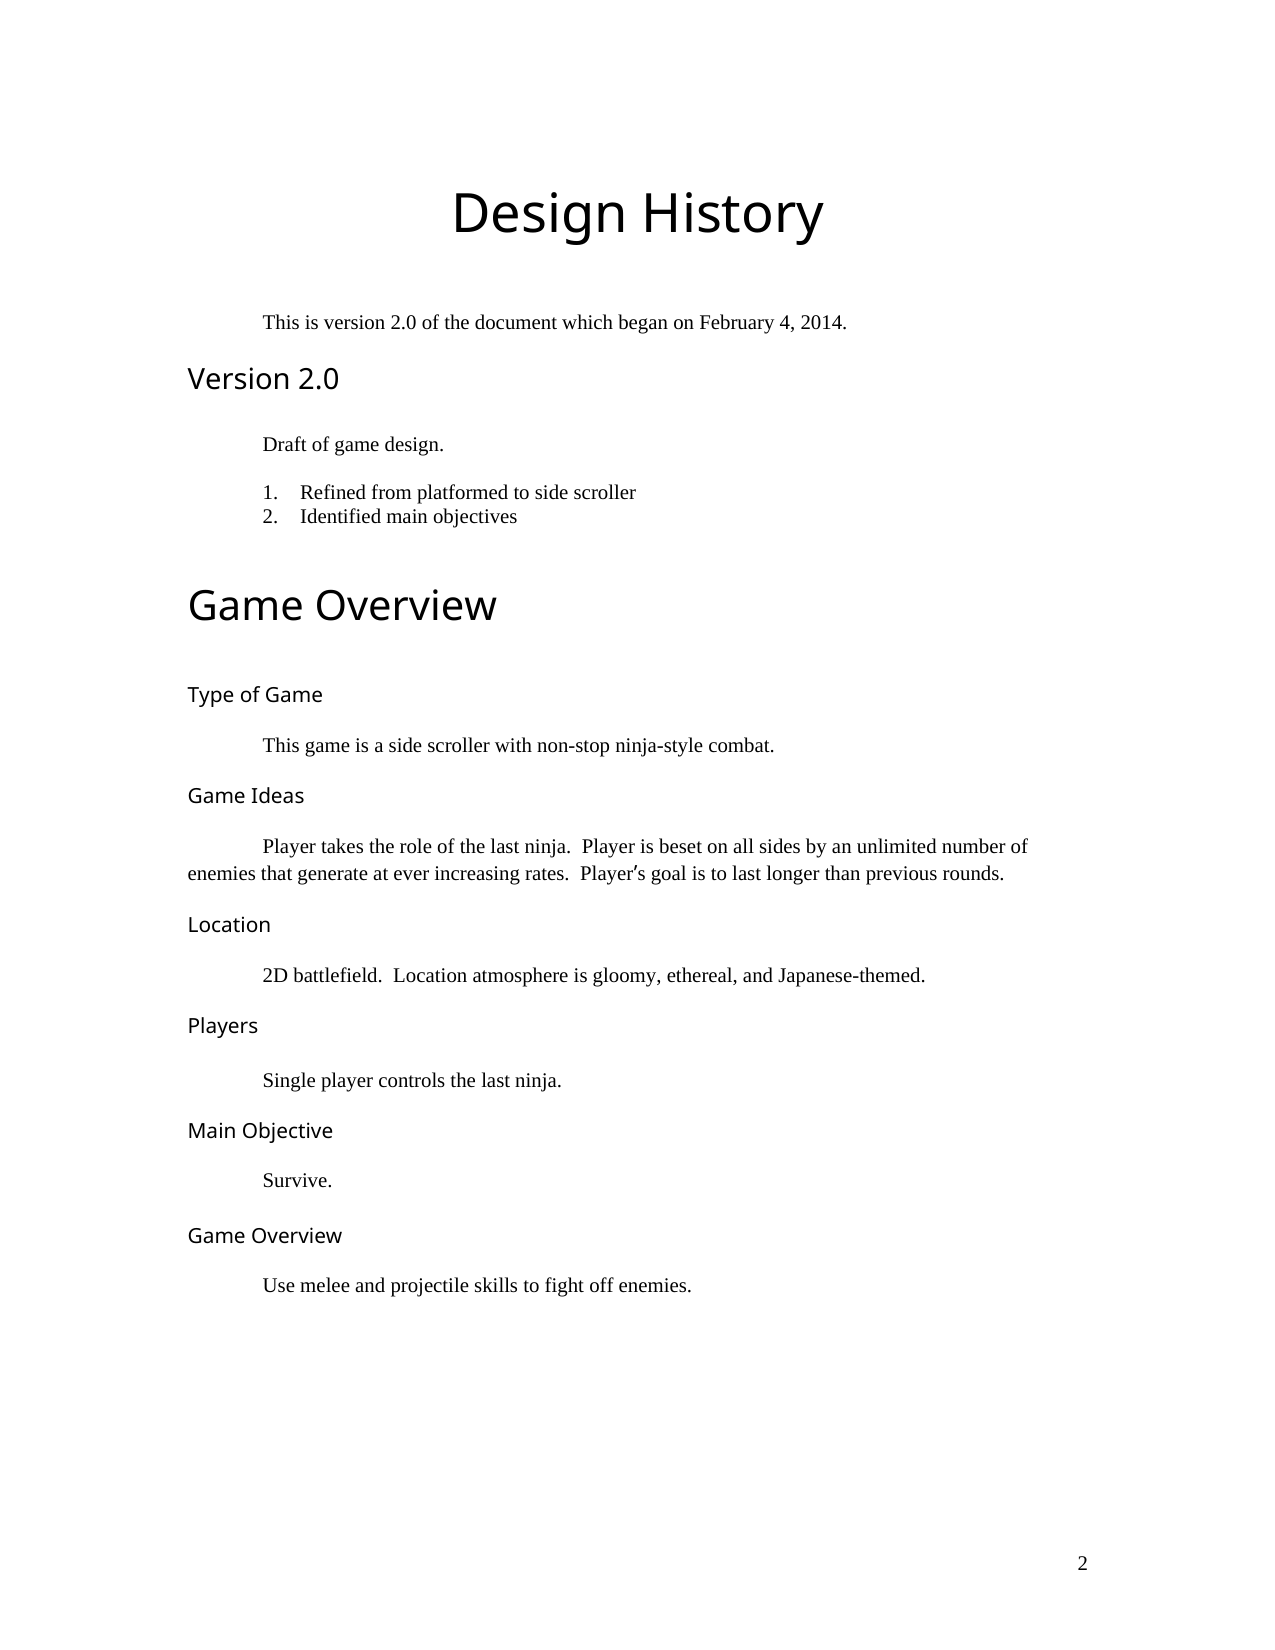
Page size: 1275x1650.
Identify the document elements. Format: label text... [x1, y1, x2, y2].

subtitle Game Ideas [187, 781, 1087, 809]
list Identified main objectives [262, 504, 1087, 528]
text Draft of game design. [187, 431, 1087, 456]
subtitle Game Overview [187, 1221, 1087, 1249]
subtitle Game Overview [187, 576, 1087, 633]
subtitle Location [187, 910, 1087, 939]
text 2D battlefield. Location atmosphere is gloomy, ethereal, and Japanese-themed. [187, 963, 1087, 987]
text Single player controls the last ninja. [187, 1068, 1087, 1092]
text This is version 2.0 of the document which began on February 4, 2014. [187, 310, 1087, 334]
subtitle Version 2.0 [187, 358, 1087, 398]
text Survive. [187, 1168, 1087, 1192]
text Players [187, 1011, 1087, 1039]
text Player takes the role of the last ninja. Player is beset on all sides by an unlimited number of enemies that generate at ever increasing rates. Player’s goal is to last longer than previous rounds. [187, 834, 1087, 886]
list Refined from platformed to side scroller [262, 479, 1087, 504]
subtitle Design History [187, 174, 1087, 248]
text Use melee and projectile skills to fight off enemies. [187, 1273, 1087, 1297]
subtitle Type of Game [187, 681, 1087, 709]
text This game is a side scroller with non-stop ninja-style combat. [187, 733, 1087, 757]
subtitle Main Objective [187, 1116, 1087, 1144]
